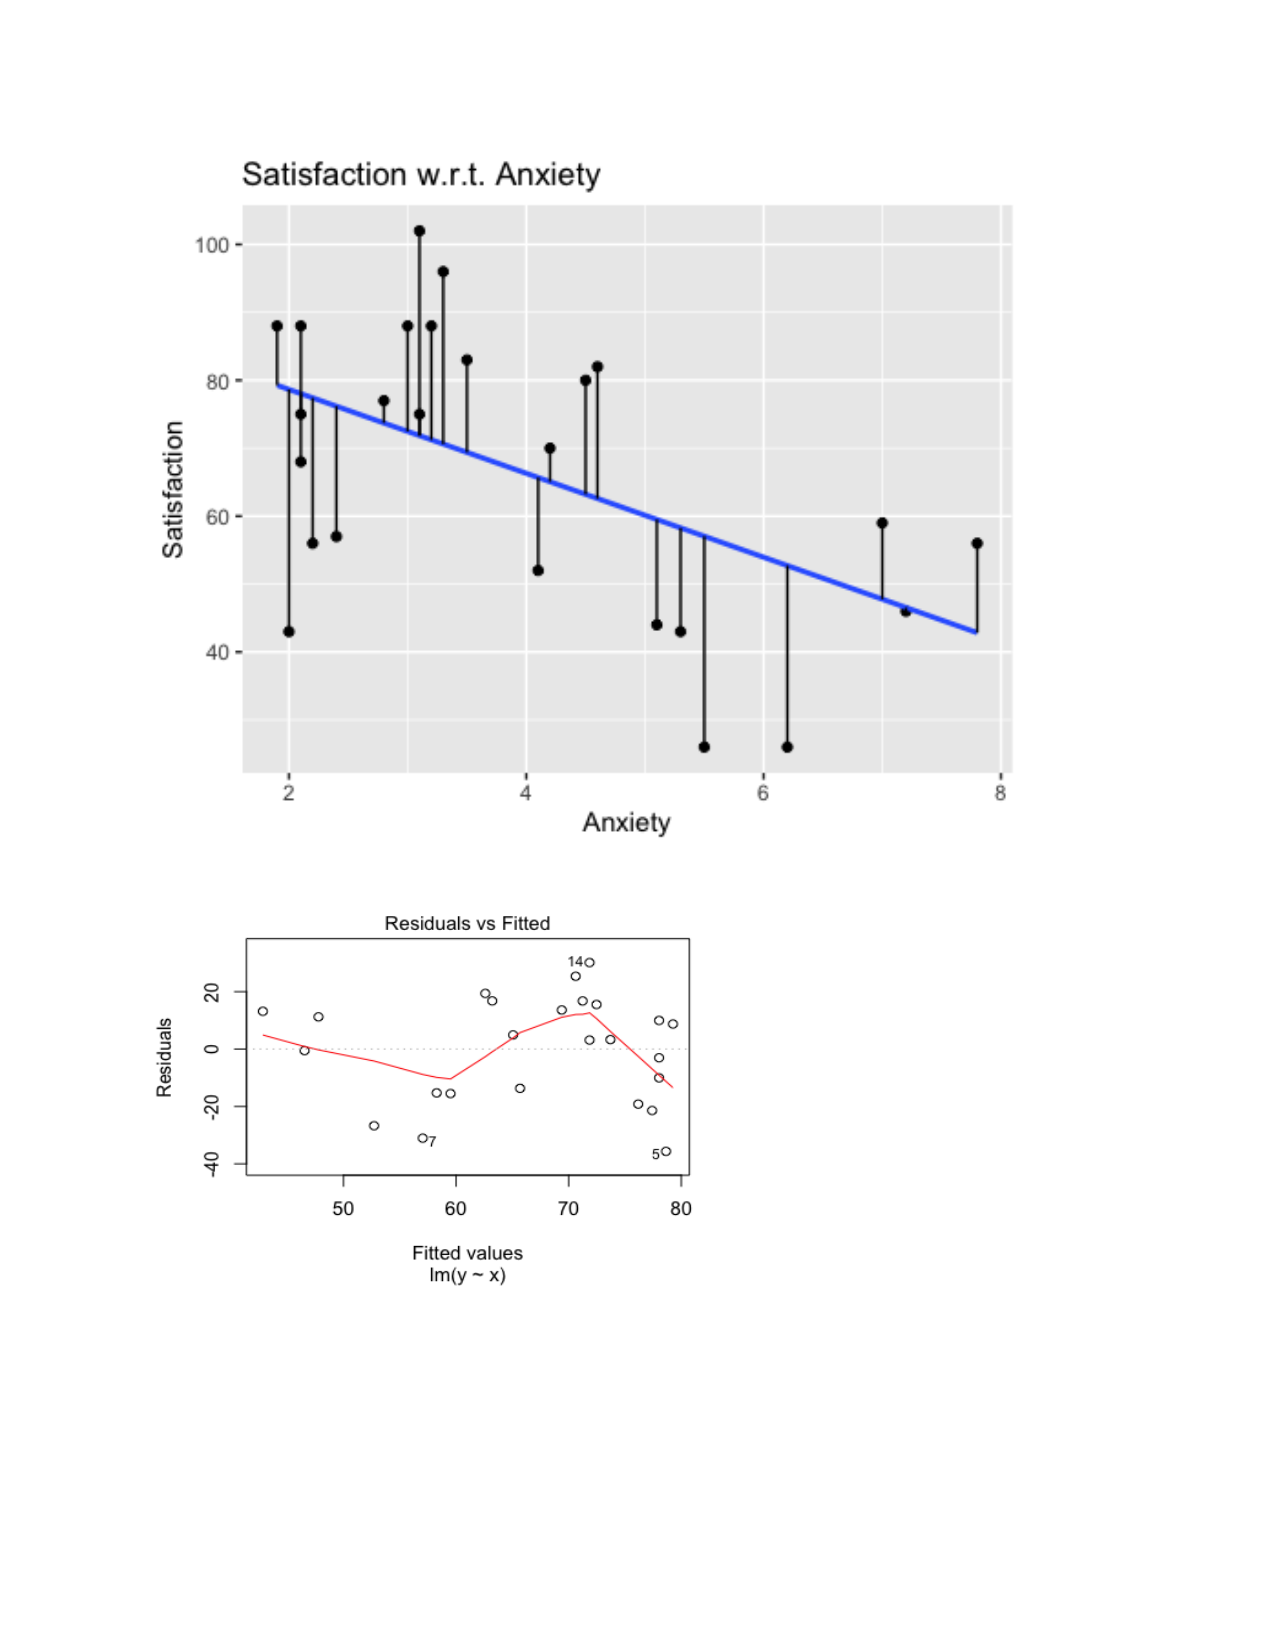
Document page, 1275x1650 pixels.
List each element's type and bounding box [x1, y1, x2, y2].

picture [150, 150, 1025, 1287]
